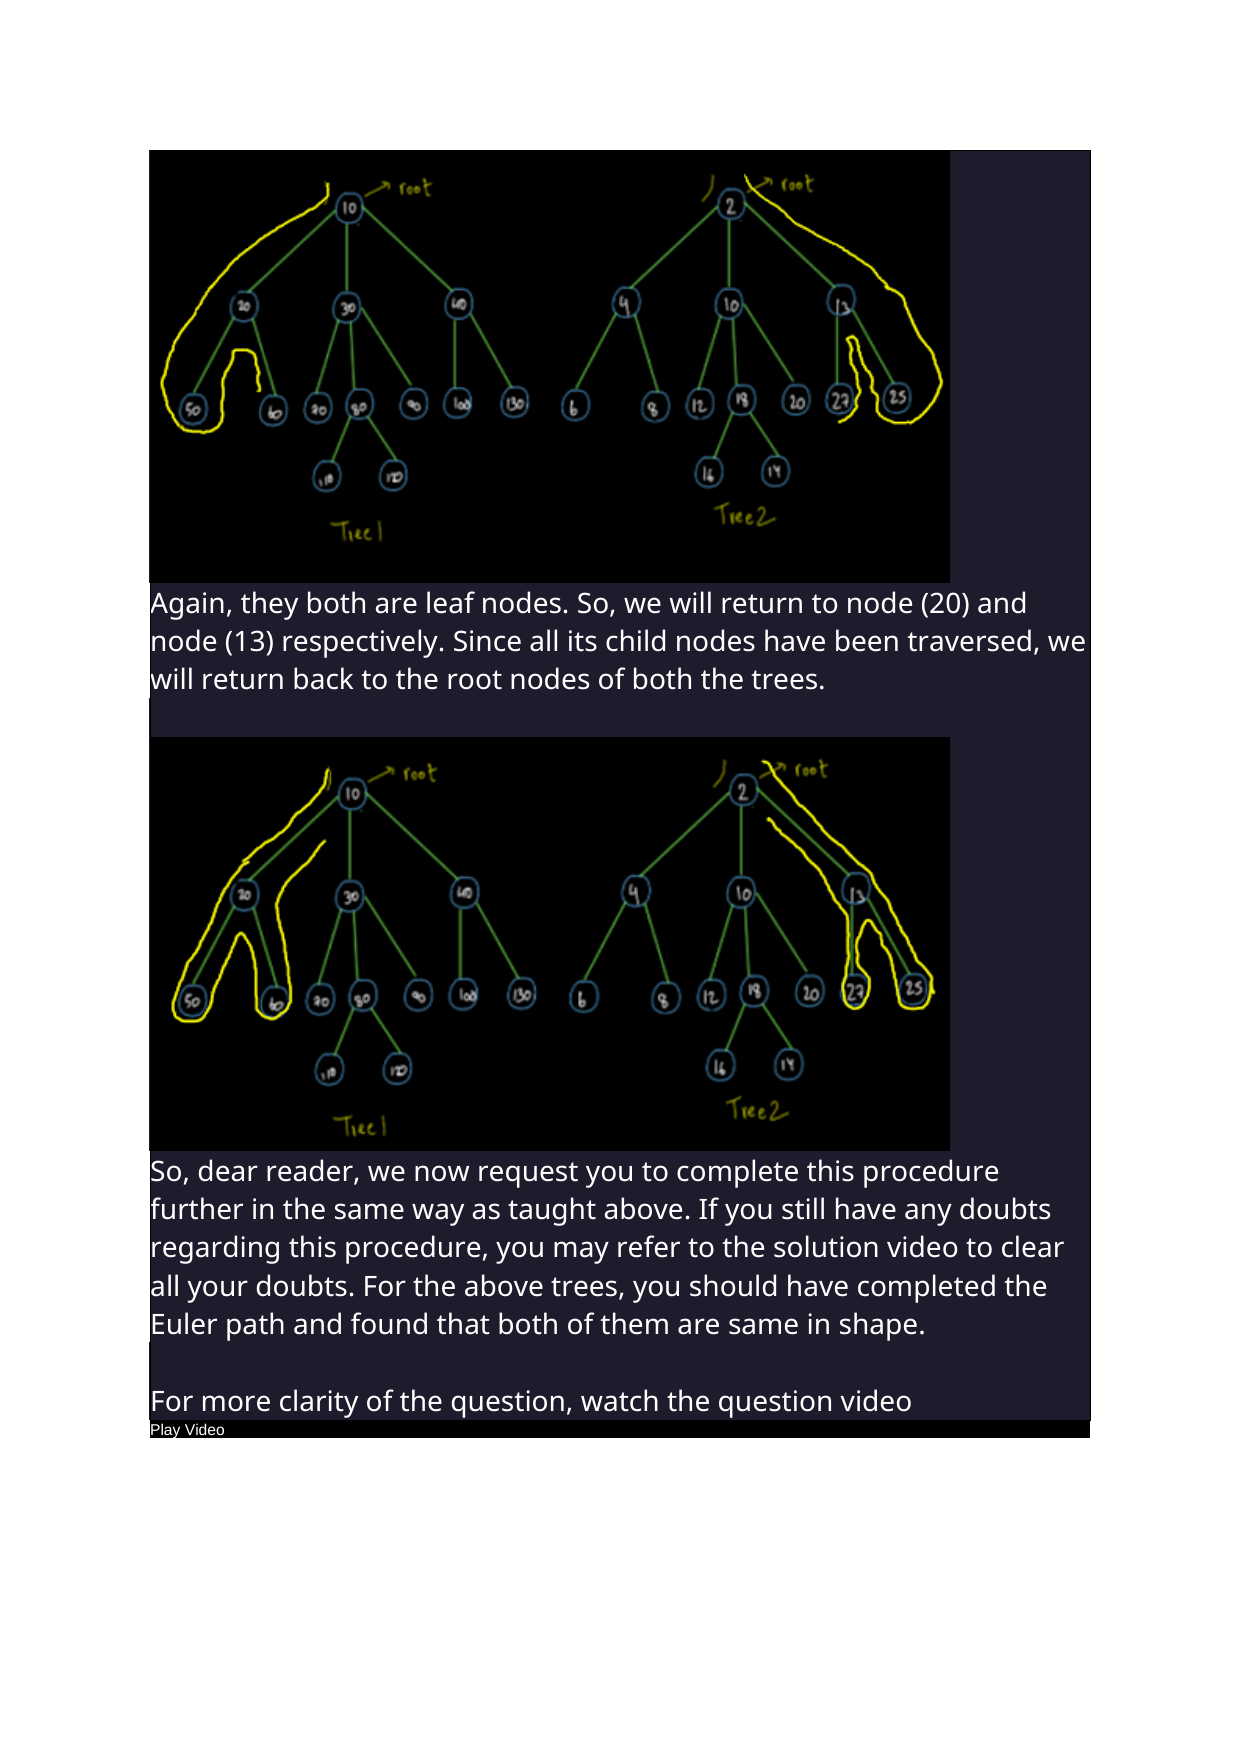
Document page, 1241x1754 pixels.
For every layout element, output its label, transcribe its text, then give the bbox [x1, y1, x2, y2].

text Again, they both are leaf nodes. So, we will return to node (20) and node (13) respectively. Since all its child nodes have been traversed, we will return back to the root nodes of both the trees. [151, 583, 1090, 698]
text Play Video [150, 1421, 1090, 1438]
text So, dear reader, we now request you to complete this procedure further in the same way as taught above. If you still have any doubts regarding this procedure, you may refer to the solution video to clear all your doubts. For the above trees, you should have completed the Euler path and found that both of them are same in shape. [151, 1151, 1090, 1342]
picture [151, 151, 951, 583]
text For more clarity of the question, watch the question video [151, 1381, 1090, 1420]
picture [151, 737, 951, 1151]
